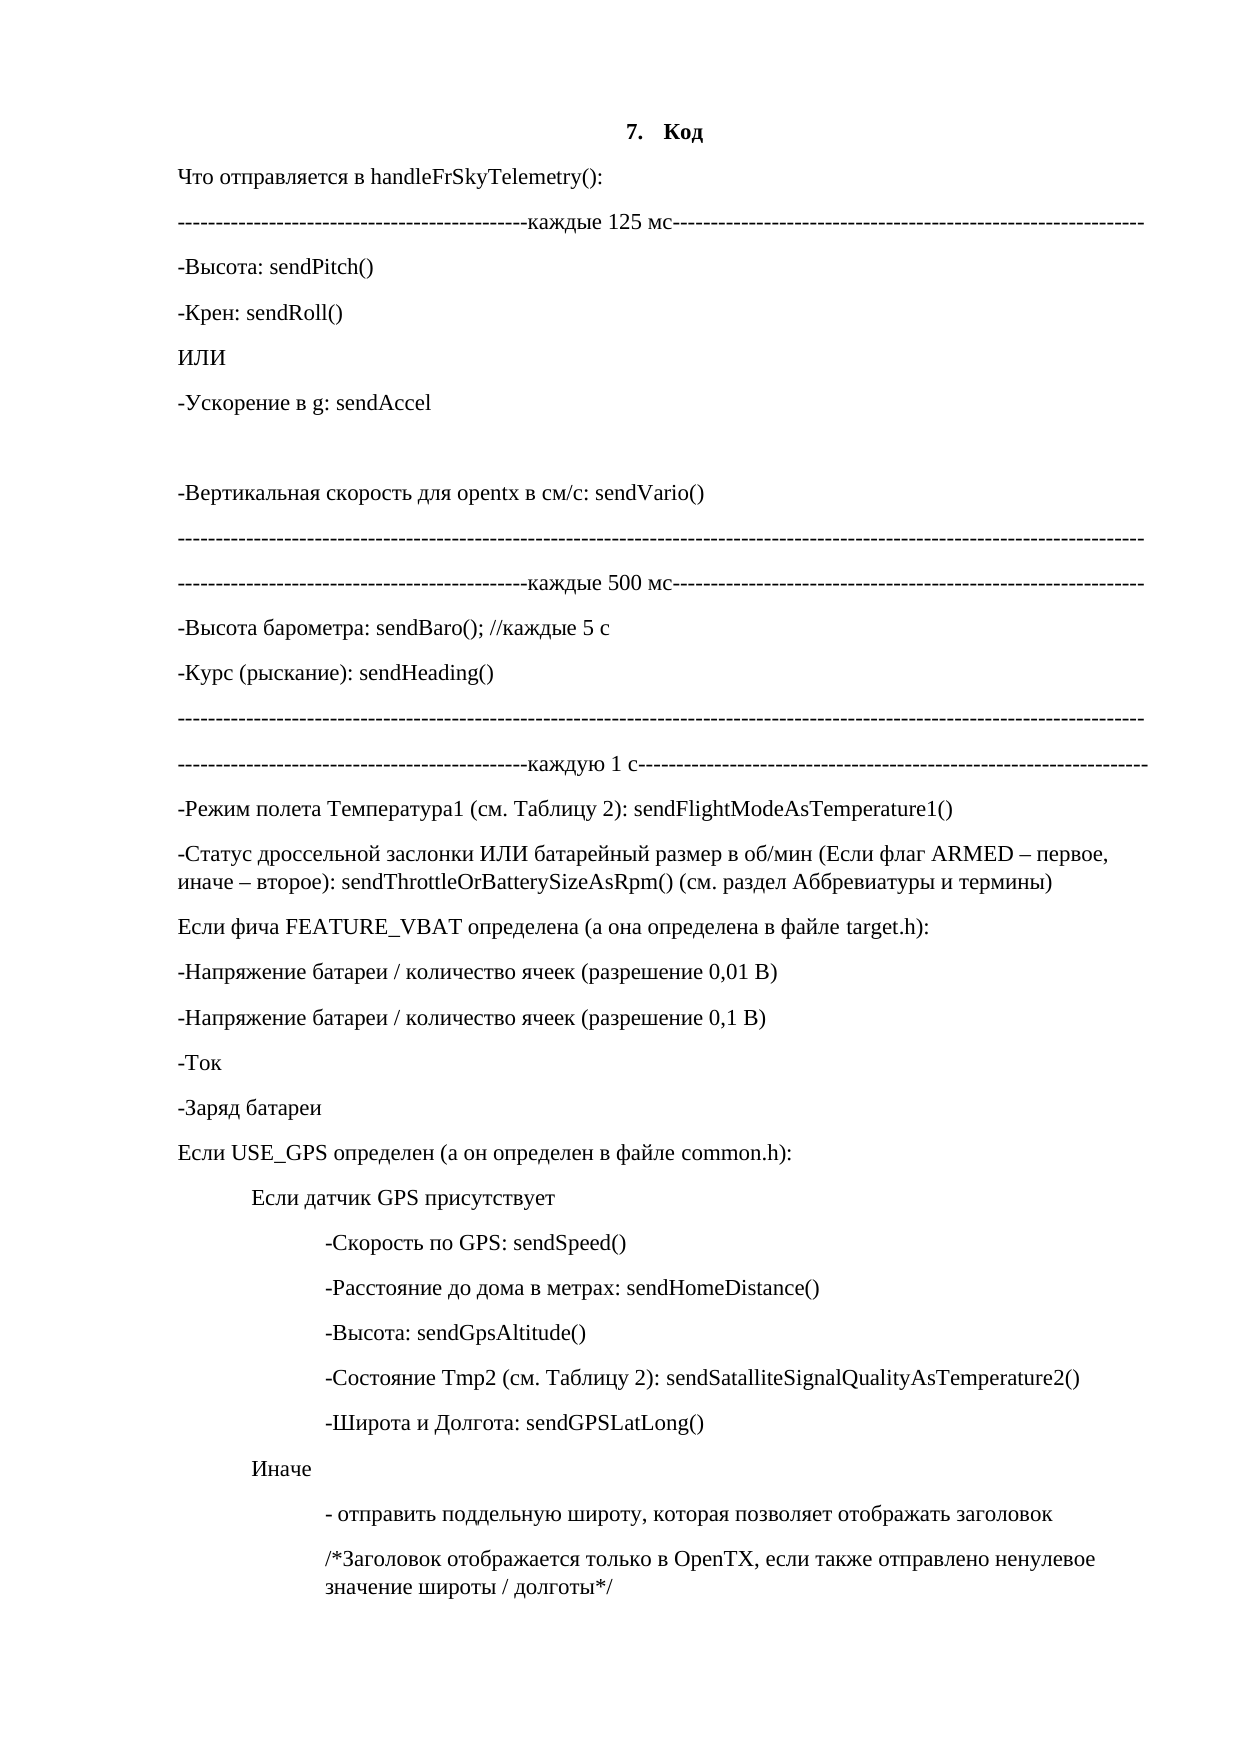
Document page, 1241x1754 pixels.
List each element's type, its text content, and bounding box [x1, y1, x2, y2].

text ----------------------------------------------каждые 500 мс-------------------------------------------------------------- [177, 569, 1152, 596]
text -Ток [177, 1049, 1152, 1075]
text -Широта и Долгота: sendGPSLatLong() [251, 1409, 1152, 1436]
text -Режим полета Температура1 (см. Таблицу 2): sendFlightModeAsTemperature1() [177, 795, 1152, 821]
list Код [177, 118, 1152, 144]
text -Высота: sendPitch() [177, 253, 1152, 280]
text -Заряд батареи [177, 1094, 1152, 1120]
text /*Заголовок отображается только в OpenTX, если также отправлено ненулевое значение широты / долготы*/ [325, 1545, 1152, 1600]
text ------------------------------------------------------------------------------------------------------------------------------- [177, 704, 1152, 731]
text -Напряжение батареи / количество ячеек (разрешение 0,01 В) [177, 958, 1152, 985]
text -Крен: sendRoll() [177, 298, 1152, 325]
text -Скорость по GPS: sendSpeed() [251, 1229, 1152, 1255]
text -Высота барометра: sendBaro(); //каждые 5 с [177, 614, 1152, 641]
text -Высота: sendGpsAltitude() [251, 1319, 1152, 1346]
text -Статус дроссельной заслонки ИЛИ батарейный размер в об/мин (Если флаг ARMED – первое, иначе – второе): sendThrottleOrBatterySizeAsRpm() (см. раздел Аббревиатуры и термины) [177, 840, 1152, 894]
text Если датчик GPS присутствует [177, 1184, 1152, 1210]
text Что отправляется в handleFrSkyTelemetry(): [177, 163, 1152, 189]
text -Расстояние до дома в метрах: sendHomeDistance() [251, 1274, 1152, 1301]
text ИЛИ [177, 344, 1152, 370]
text - отправить поддельную широту, которая позволяет отображать заголовок [251, 1500, 1152, 1526]
text -Курс (рыскание): sendHeading() [177, 659, 1152, 686]
text Иначе [177, 1454, 1152, 1481]
text ------------------------------------------------------------------------------------------------------------------------------- [177, 524, 1152, 550]
text -Вертикальная скорость для opentx в см/с: sendVario() [177, 479, 1152, 505]
text ----------------------------------------------каждую 1 с------------------------------------------------------------------- [177, 749, 1152, 776]
text -Ускорение в g: sendAccel [177, 389, 1152, 415]
text -Напряжение батареи / количество ячеек (разрешение 0,1 В) [177, 1003, 1152, 1030]
text ----------------------------------------------каждые 125 мс-------------------------------------------------------------- [177, 208, 1152, 235]
text -Состояние Tmp2 (см. Таблицу 2): sendSatalliteSignalQualityAsTemperature2() [251, 1364, 1152, 1391]
text Если фича FEATURE_VBAT определена (а она определена в файле target.h): [177, 913, 1152, 940]
text Если USE_GPS определен (а он определен в файле common.h): [177, 1139, 1152, 1165]
